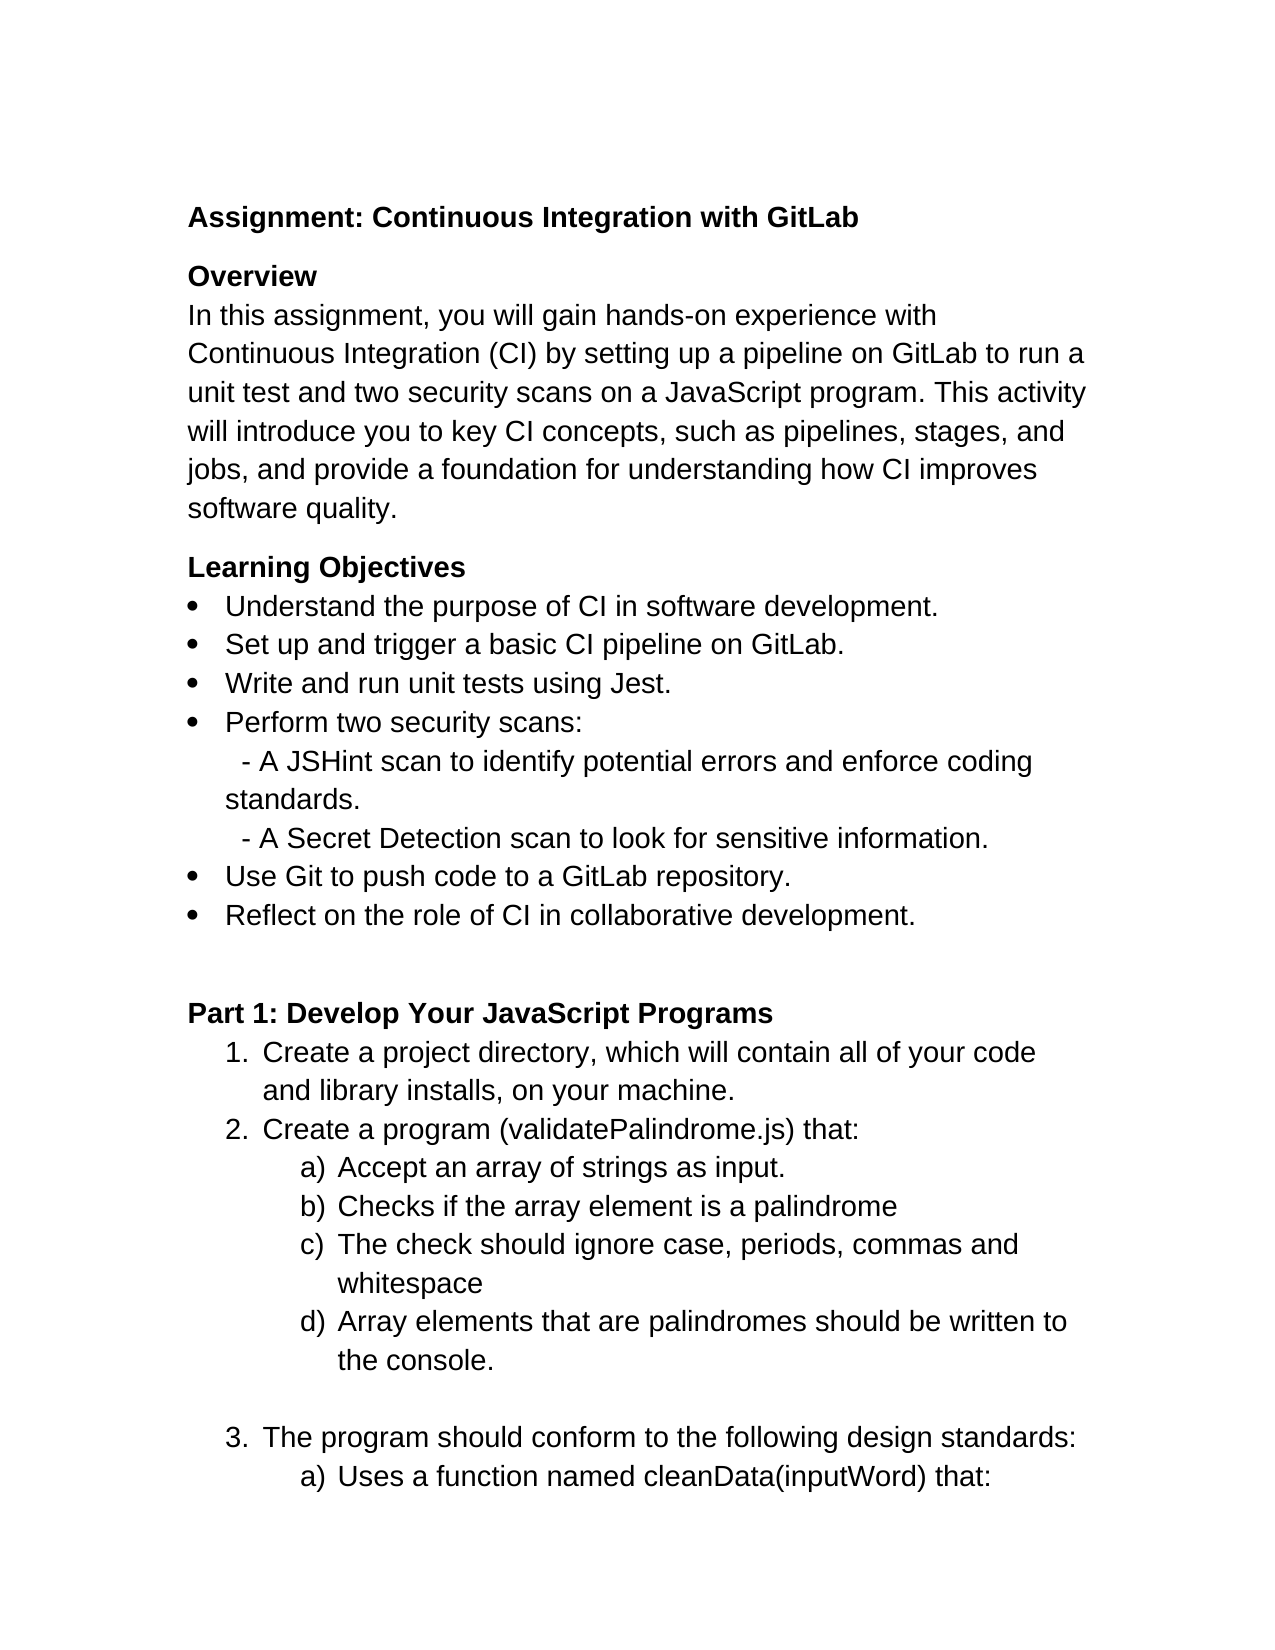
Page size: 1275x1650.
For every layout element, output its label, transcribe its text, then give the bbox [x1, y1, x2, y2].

list The check should ignore case, periods, commas and whitespace [300, 1227, 1087, 1299]
list Array elements that are palindromes should be written to the console. [300, 1304, 1087, 1376]
subtitle Part 1: Develop Your JavaScript Programs [187, 996, 1087, 1029]
list Set up and trigger a basic CI pipeline on GitLab. [187, 627, 1087, 661]
list Accept an array of strings as input. [300, 1150, 1087, 1184]
list Use Git to push code to a GitLab repository. [187, 859, 1087, 893]
list The program should conform to the following design standards: [225, 1420, 1087, 1453]
list Create a project directory, which will contain all of your code and library installs, on your machine. [225, 1034, 1087, 1107]
subtitle Learning Objectives [187, 550, 1087, 583]
subtitle Overview [187, 259, 1087, 293]
subtitle Assignment: Continuous Integration with GitLab [187, 200, 1087, 233]
list Understand the purpose of CI in software development. [187, 588, 1087, 622]
text In this assignment, you will gain hands-on experience with Continuous Integration (CI) by setting up a pipeline on GitLab to run a unit test and two security scans on a JavaScript program. This activity will introduce you to key CI concepts, such as pipelines, stages, and jobs, and provide a foundation for understanding how CI improves software quality. [187, 298, 1087, 524]
list Perform two security scans: - A JSHint scan to identify potential errors and enforce coding standards. - A Secret Detection scan to look for sensitive information. [187, 705, 1087, 854]
list Reflect on the role of CI in collaborative development. [187, 898, 1087, 932]
list Write and run unit tests using Jest. [187, 666, 1087, 700]
list Checks if the array element is a palindrome [300, 1189, 1087, 1222]
list Create a program (validatePalindrome.js) that: [225, 1112, 1087, 1145]
list Uses a function named cleanData(inputWord) that: [300, 1458, 1087, 1492]
